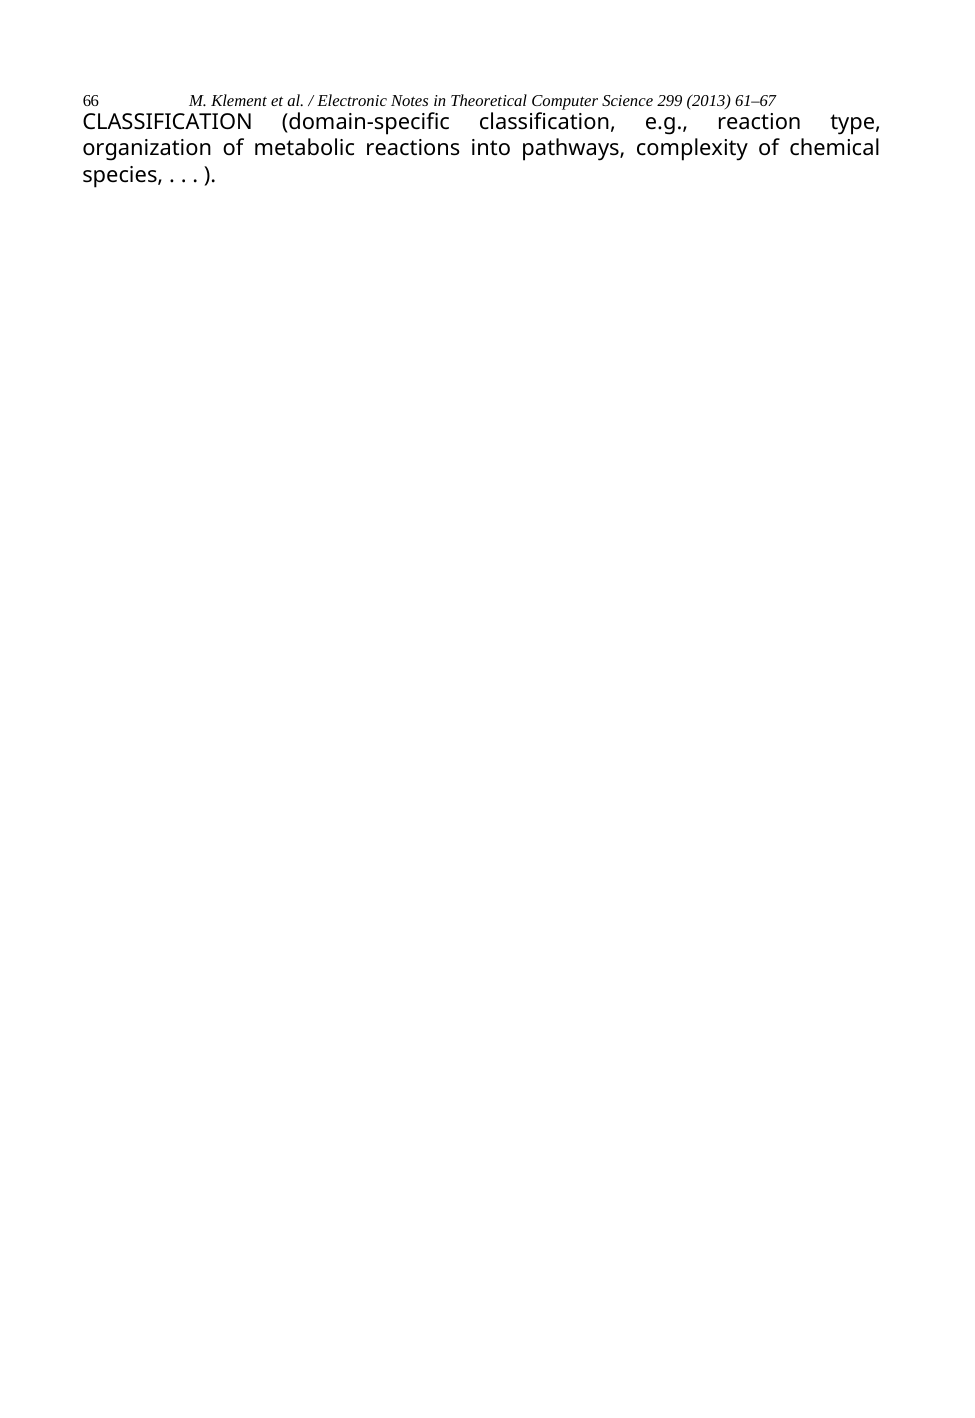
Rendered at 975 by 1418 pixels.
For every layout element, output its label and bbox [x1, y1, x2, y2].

text [82, 108, 881, 189]
